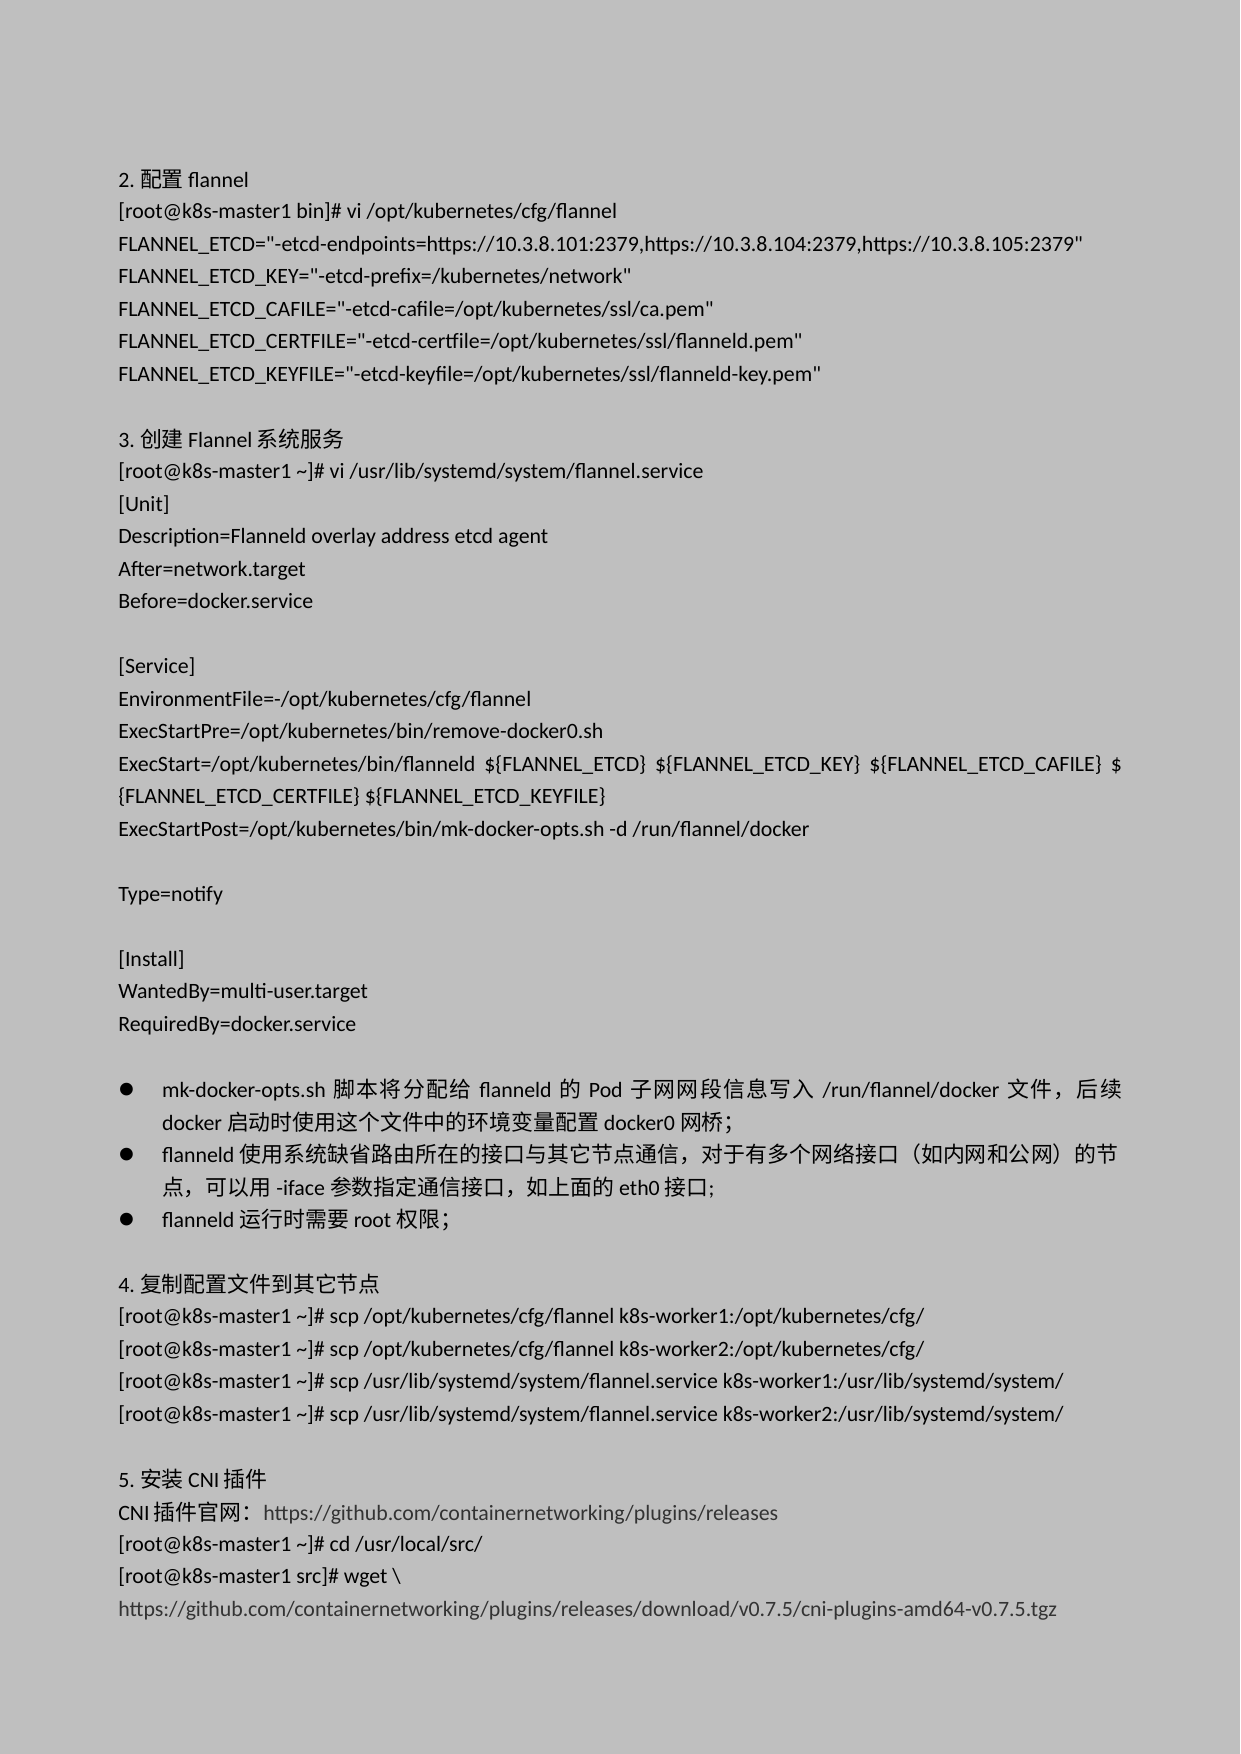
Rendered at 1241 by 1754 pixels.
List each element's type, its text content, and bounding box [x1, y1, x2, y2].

list [Unit] [118, 487, 1122, 519]
text FLANNEL_ETCD_CAFILE="-etcd-cafile=/opt/kubernetes/ssl/ca.pem" [118, 292, 1122, 324]
text [root@k8s-master1 bin]# vi /opt/kubernetes/cfg/flannel [118, 194, 1122, 227]
list ExecStartPost=/opt/kubernetes/bin/mk-docker-opts.sh -d /run/flannel/docker [118, 812, 1122, 844]
list ExecStartPre=/opt/kubernetes/bin/remove-docker0.sh [118, 714, 1122, 747]
list [root@k8s-master1 ~]# cd /usr/local/src/ [118, 1527, 1122, 1559]
list 创建Flannel系统服务 [118, 422, 1122, 454]
list Type=notify [118, 877, 1122, 909]
list [Service] [118, 649, 1122, 682]
list 安装CNI插件 [118, 1462, 1122, 1494]
list https://github.com/containernetworking/plugins/releases/download/v0.7.5/cni-plugins-amd64-v0.7.5.tgz [118, 1592, 1122, 1624]
list [root@k8s-master1 ~]# scp /usr/lib/systemd/system/flannel.service k8s-worker2:/usr/lib/systemd/system/ [118, 1397, 1122, 1429]
list [Install] [118, 942, 1122, 974]
list [root@k8s-master1 ~]# vi /usr/lib/systemd/system/flannel.service [118, 454, 1122, 487]
list 复制配置文件到其它节点 [118, 1267, 1122, 1299]
text FLANNEL_ETCD_KEY="-etcd-prefix=/kubernetes/network" [118, 259, 1122, 292]
list [root@k8s-master1 src]# wget \ [118, 1559, 1122, 1592]
list ExecStart=/opt/kubernetes/bin/flanneld ${FLANNEL_ETCD} ${FLANNEL_ETCD_KEY} ${FLANNEL_ETCD_CAFILE} ${FLANNEL_ETCD_CERTFILE} ${FLANNEL_ETCD_KEYFILE} [118, 747, 1122, 812]
list [root@k8s-master1 ~]# scp /usr/lib/systemd/system/flannel.service k8s-worker1:/usr/lib/systemd/system/ [118, 1364, 1122, 1397]
list flanneld 运行时需要 root 权限； [118, 1202, 1122, 1234]
list RequiredBy=docker.service [118, 1007, 1122, 1039]
list flanneld 使用系统缺省路由所在的接口与其它节点通信，对于有多个网络接口（如内网和公网）的节点，可以用 -iface 参数指定通信接口，如上面的 eth0 接口; [118, 1137, 1122, 1202]
text FLANNEL_ETCD_KEYFILE="-etcd-keyfile=/opt/kubernetes/ssl/flanneld-key.pem" [118, 357, 1122, 389]
list 配置flannel [118, 162, 1122, 194]
list [root@k8s-master1 ~]# scp /opt/kubernetes/cfg/flannel k8s-worker2:/opt/kubernetes/cfg/ [118, 1332, 1122, 1364]
text FLANNEL_ETCD_CERTFILE="-etcd-certfile=/opt/kubernetes/ssl/flanneld.pem" [118, 324, 1122, 357]
text FLANNEL_ETCD="-etcd-endpoints=https://10.3.8.101:2379,https://10.3.8.104:2379,https://10.3.8.105:2379" [118, 227, 1122, 259]
list Before=docker.service [118, 584, 1122, 617]
list [root@k8s-master1 ~]# scp /opt/kubernetes/cfg/flannel k8s-worker1:/opt/kubernetes/cfg/ [118, 1299, 1122, 1332]
list CNI插件官网：https://github.com/containernetworking/plugins/releases [118, 1494, 1122, 1527]
list EnvironmentFile=-/opt/kubernetes/cfg/flannel [118, 682, 1122, 714]
list After=network.target [118, 552, 1122, 584]
list mk-docker-opts.sh 脚本将分配给 flanneld 的 Pod 子网网段信息写入 /run/flannel/docker 文件，后续 docker 启动时使用这个文件中的环境变量配置 docker0 网桥； [118, 1072, 1122, 1137]
list Description=Flanneld overlay address etcd agent [118, 519, 1122, 552]
list WantedBy=multi-user.target [118, 974, 1122, 1007]
